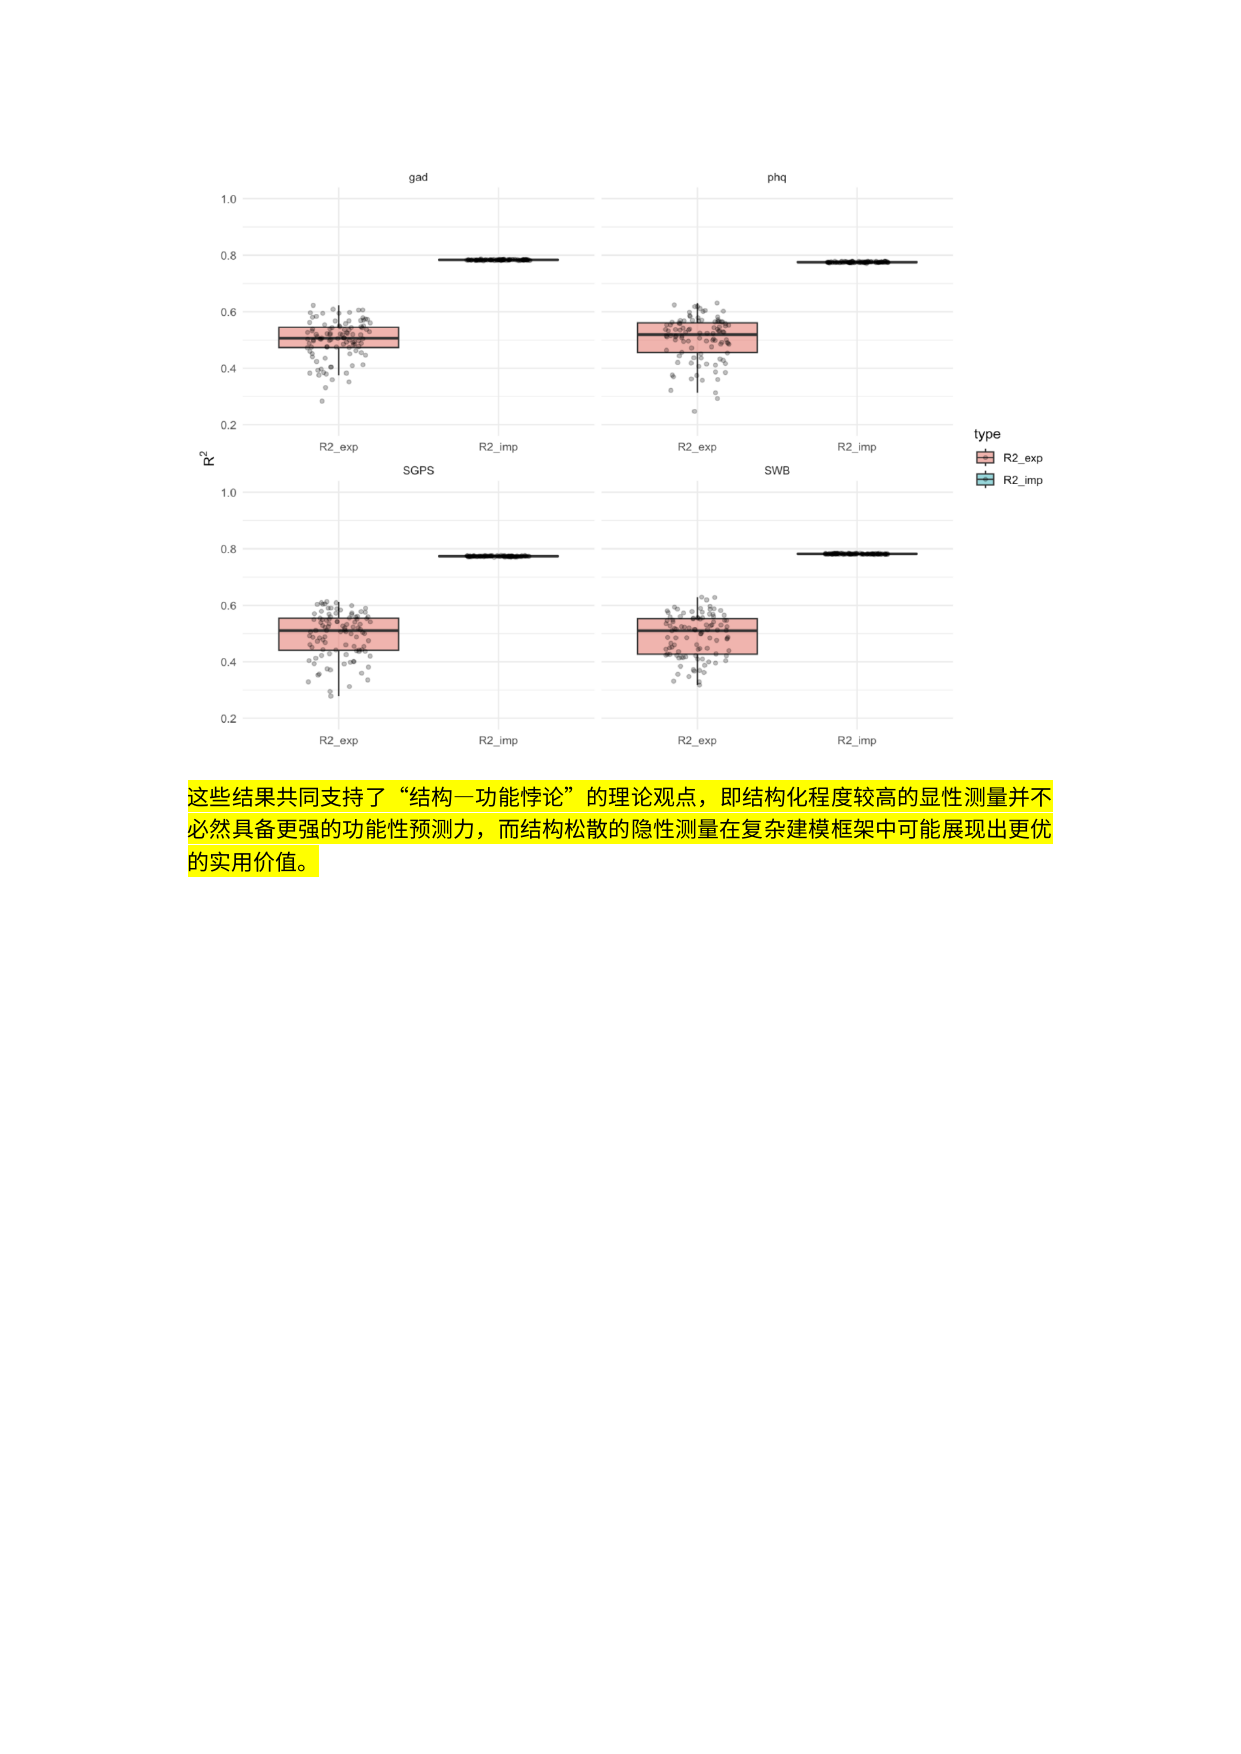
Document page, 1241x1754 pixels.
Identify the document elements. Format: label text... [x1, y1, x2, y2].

picture [187, 162, 1053, 762]
list 这些结果共同支持了“结构—功能悖论”的理论观点，即结构化程度较高的显性测量并不必然具备更强的功能性预测力，而结构松散的隐性测量在复杂建模框架中可能展现出更优的实用价值。 [187, 779, 1053, 877]
